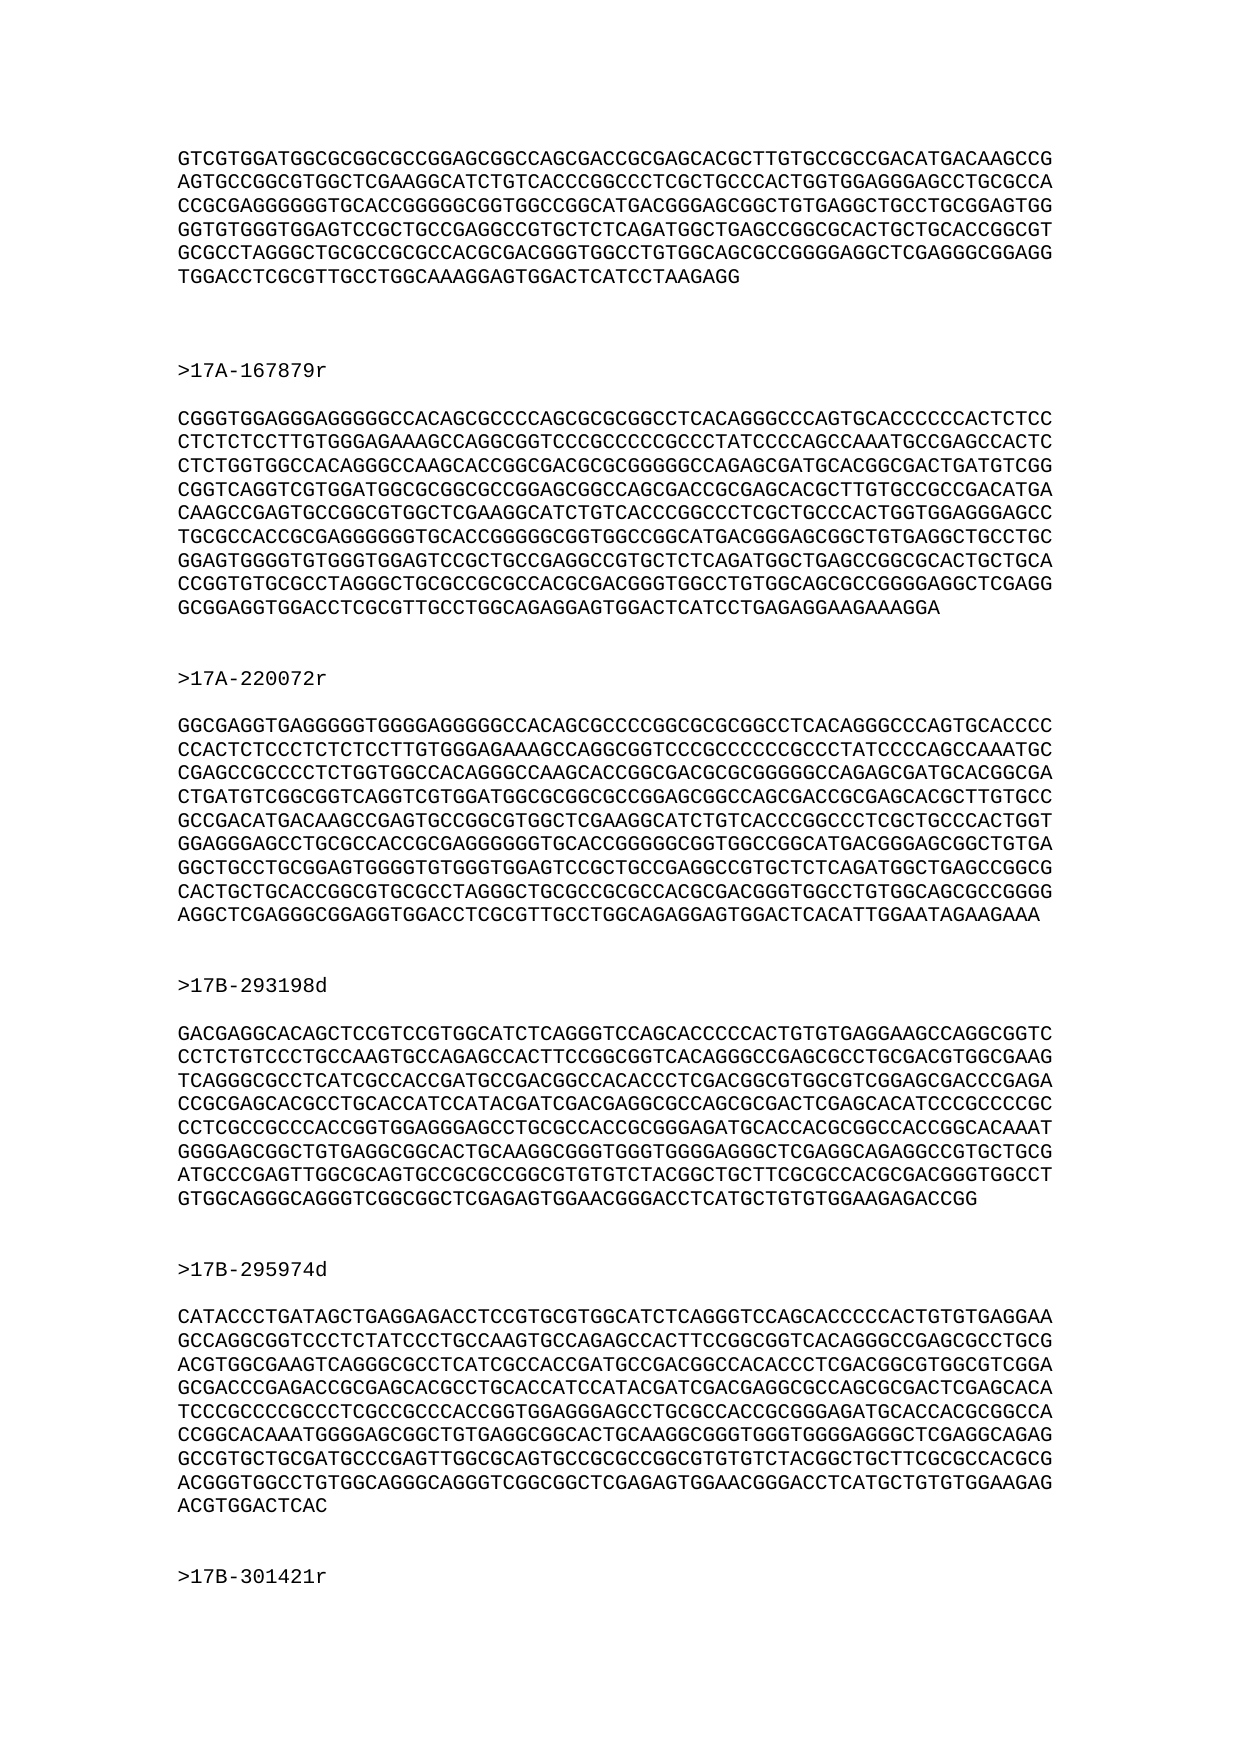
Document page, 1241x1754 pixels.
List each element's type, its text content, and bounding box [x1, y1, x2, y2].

text >17B-293198d [177, 975, 1063, 999]
text >17B-295974d [177, 1259, 1063, 1283]
text CGGGTGGAGGGAGGGGGCCACAGCGCCCCAGCGCGCGGCCTCACAGGGCCCAGTGCACCCCCCACTCTCCCTCTCTCCTTGTGGGAGAAAGCCAGGCGGTCCCGCCCCCGCCCTATCCCCAGCCAAATGCCGAGCCACTCCTCTGGTGGCCACAGGGCCAAGCACCGGCGACGCGCGGGGGCCAGAGCGATGCACGGCGACTGATGTCGGCGGTCAGGTCGTGGATGGCGCGGCGCCGGAGCGGCCAGCGACCGCGAGCACGCTTGTGCCGCCGACATGACAAGCCGAGTGCCGGCGTGGCTCGAAGGCATCTGTCACCCGGCCCTCGCTGCCCACTGGTGGAGGGAGCCTGCGCCACCGCGAGGGGGGTGCACCGGGGGCGGTGGCCGGCATGACGGGAGCGGCTGTGAGGCTGCCTGCGGAGTGGGGTGTGGGTGGAGTCCGCTGCCGAGGCCGTGCTCTCAGATGGCTGAGCCGGCGCACTGCTGCACCGGTGTGCGCCTAGGGCTGCGCCGCGCCACGCGACGGGTGGCCTGTGGCAGCGCCGGGGAGGCTCGAGGGCGGAGGTGGACCTCGCGTTGCCTGGCAGAGGAGTGGACTCATCCTGAGAGGAAGAAAGGA [177, 408, 1063, 621]
text >17A-167879r [177, 360, 1063, 384]
text >17A-220072r [177, 668, 1063, 691]
text >17B-301421r [177, 1566, 1063, 1590]
text GGCGAGGTGAGGGGGTGGGGAGGGGGCCACAGCGCCCCGGCGCGCGGCCTCACAGGGCCCAGTGCACCCCCCACTCTCCCTCTCTCCTTGTGGGAGAAAGCCAGGCGGTCCCGCCCCCCGCCCTATCCCCAGCCAAATGCCGAGCCGCCCCTCTGGTGGCCACAGGGCCAAGCACCGGCGACGCGCGGGGGCCAGAGCGATGCACGGCGACTGATGTCGGCGGTCAGGTCGTGGATGGCGCGGCGCCGGAGCGGCCAGCGACCGCGAGCACGCTTGTGCCGCCGACATGACAAGCCGAGTGCCGGCGTGGCTCGAAGGCATCTGTCACCCGGCCCTCGCTGCCCACTGGTGGAGGGAGCCTGCGCCACCGCGAGGGGGGTGCACCGGGGGCGGTGGCCGGCATGACGGGAGCGGCTGTGAGGCTGCCTGCGGAGTGGGGTGTGGGTGGAGTCCGCTGCCGAGGCCGTGCTCTCAGATGGCTGAGCCGGCGCACTGCTGCACCGGCGTGCGCCTAGGGCTGCGCCGCGCCACGCGACGGGTGGCCTGTGGCAGCGCCGGGGAGGCTCGAGGGCGGAGGTGGACCTCGCGTTGCCTGGCAGAGGAGTGGACTCACATTGGAATAGAAGAAA [177, 715, 1063, 928]
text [177, 148, 1063, 289]
text CATACCCTGATAGCTGAGGAGACCTCCGTGCGTGGCATCTCAGGGTCCAGCACCCCCACTGTGTGAGGAAGCCAGGCGGTCCCTCTATCCCTGCCAAGTGCCAGAGCCACTTCCGGCGGTCACAGGGCCGAGCGCCTGCGACGTGGCGAAGTCAGGGCGCCTCATCGCCACCGATGCCGACGGCCACACCCTCGACGGCGTGGCGTCGGAGCGACCCGAGACCGCGAGCACGCCTGCACCATCCATACGATCGACGAGGCGCCAGCGCGACTCGAGCACATCCCGCCCCGCCCTCGCCGCCCACCGGTGGAGGGAGCCTGCGCCACCGCGGGAGATGCACCACGCGGCCACCGGCACAAATGGGGAGCGGCTGTGAGGCGGCACTGCAAGGCGGGTGGGTGGGGAGGGCTCGAGGCAGAGGCCGTGCTGCGATGCCCGAGTTGGCGCAGTGCCGCGCCGGCGTGTGTCTACGGCTGCTTCGCGCCACGCGACGGGTGGCCTGTGGCAGGGCAGGGTCGGCGGCTCGAGAGTGGAACGGGACCTCATGCTGTGTGGAAGAGACGTGGACTCAC [177, 1306, 1063, 1519]
text GACGAGGCACAGCTCCGTCCGTGGCATCTCAGGGTCCAGCACCCCCACTGTGTGAGGAAGCCAGGCGGTCCCTCTGTCCCTGCCAAGTGCCAGAGCCACTTCCGGCGGTCACAGGGCCGAGCGCCTGCGACGTGGCGAAGTCAGGGCGCCTCATCGCCACCGATGCCGACGGCCACACCCTCGACGGCGTGGCGTCGGAGCGACCCGAGACCGCGAGCACGCCTGCACCATCCATACGATCGACGAGGCGCCAGCGCGACTCGAGCACATCCCGCCCCGCCCTCGCCGCCCACCGGTGGAGGGAGCCTGCGCCACCGCGGGAGATGCACCACGCGGCCACCGGCACAAATGGGGAGCGGCTGTGAGGCGGCACTGCAAGGCGGGTGGGTGGGGAGGGCTCGAGGCAGAGGCCGTGCTGCGATGCCCGAGTTGGCGCAGTGCCGCGCCGGCGTGTGTCTACGGCTGCTTCGCGCCACGCGACGGGTGGCCTGTGGCAGGGCAGGGTCGGCGGCTCGAGAGTGGAACGGGACCTCATGCTGTGTGGAAGAGACCGG [177, 1022, 1063, 1212]
